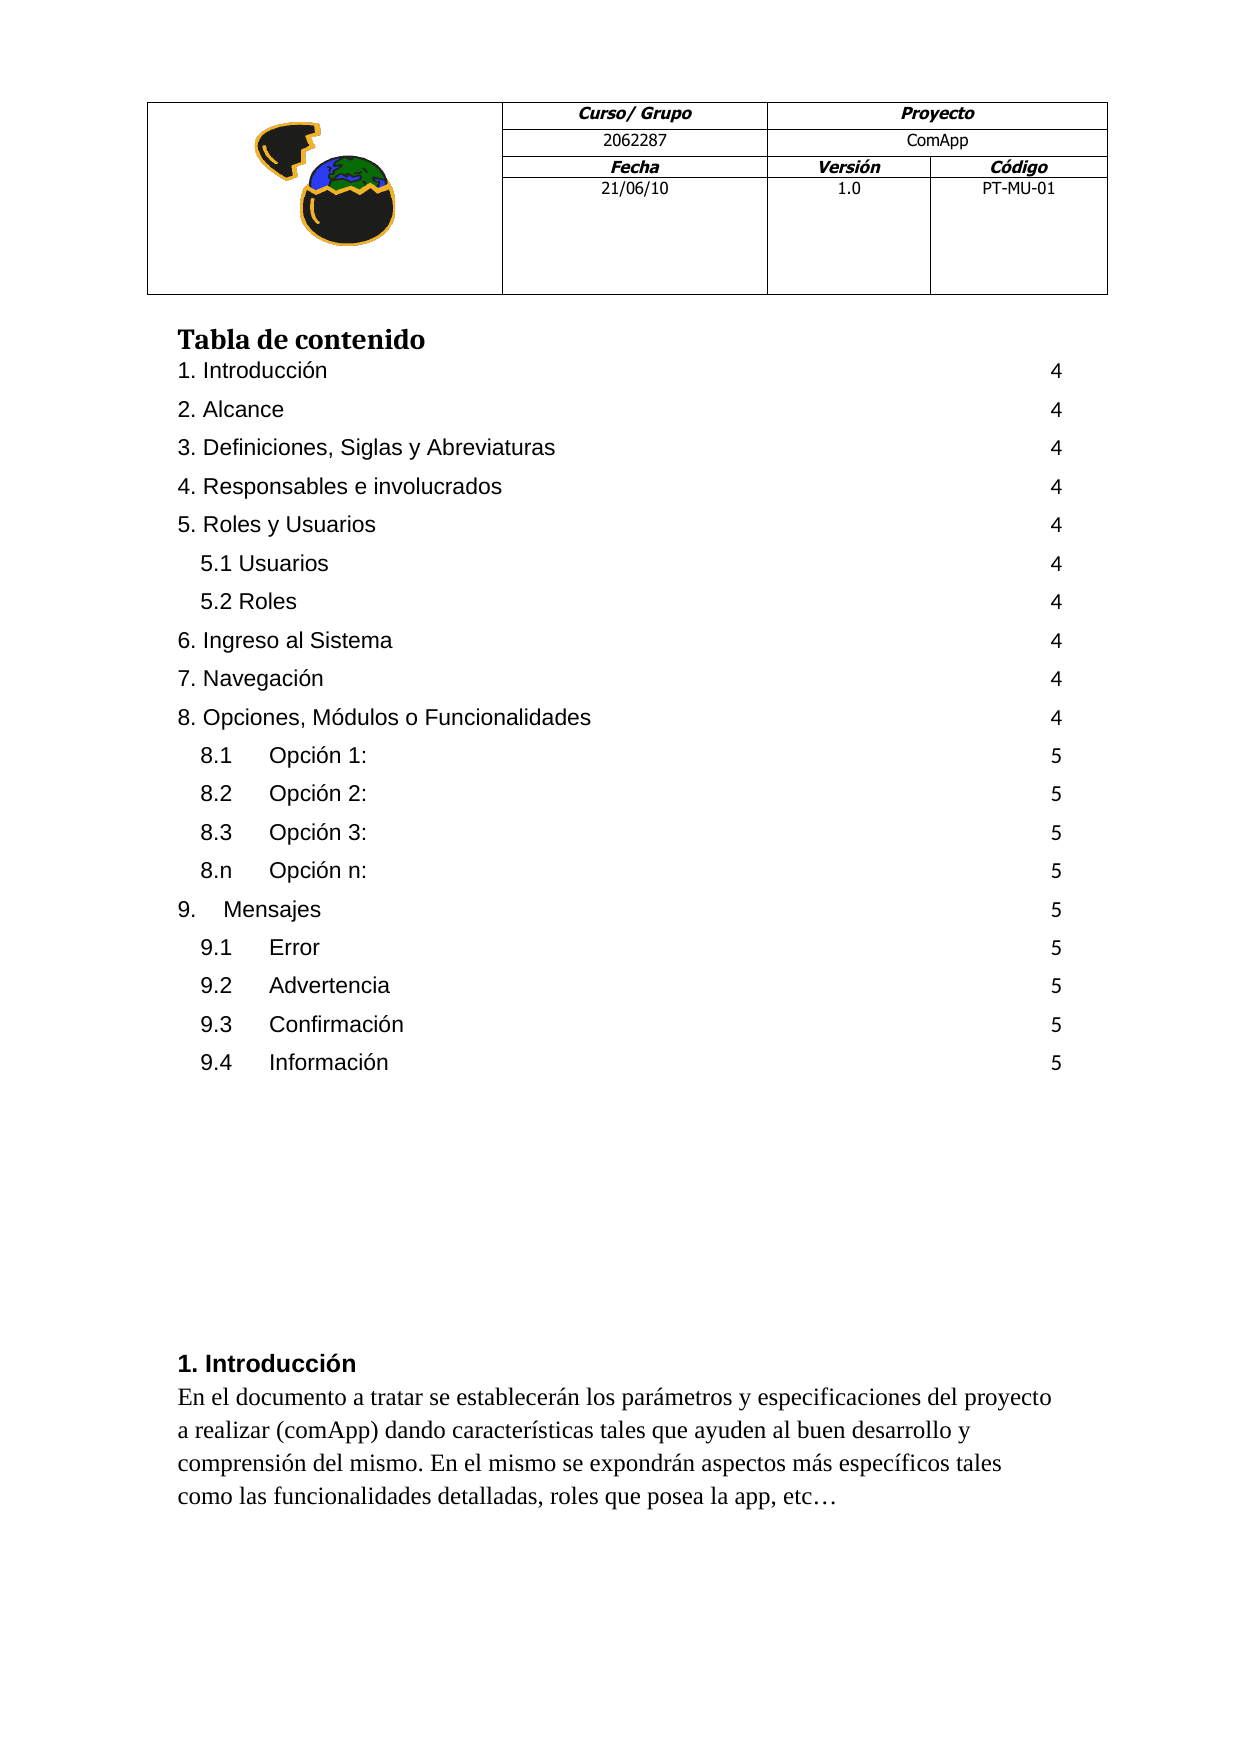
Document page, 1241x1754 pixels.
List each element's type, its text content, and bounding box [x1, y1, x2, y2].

text Tabla de contenido [177, 323, 1063, 357]
picture [254, 122, 396, 246]
text En el documento a tratar se establecerán los parámetros y especificaciones del proyecto a realizar (comApp) dando características tales que ayuden al buen desarrollo y comprensión del mismo. En el mismo se expondrán aspectos más específicos tales como las funcionalidades detalladas, roles que posea la app, etc… [177, 1382, 1063, 1510]
subtitle 1. Introducción [177, 1349, 1063, 1378]
